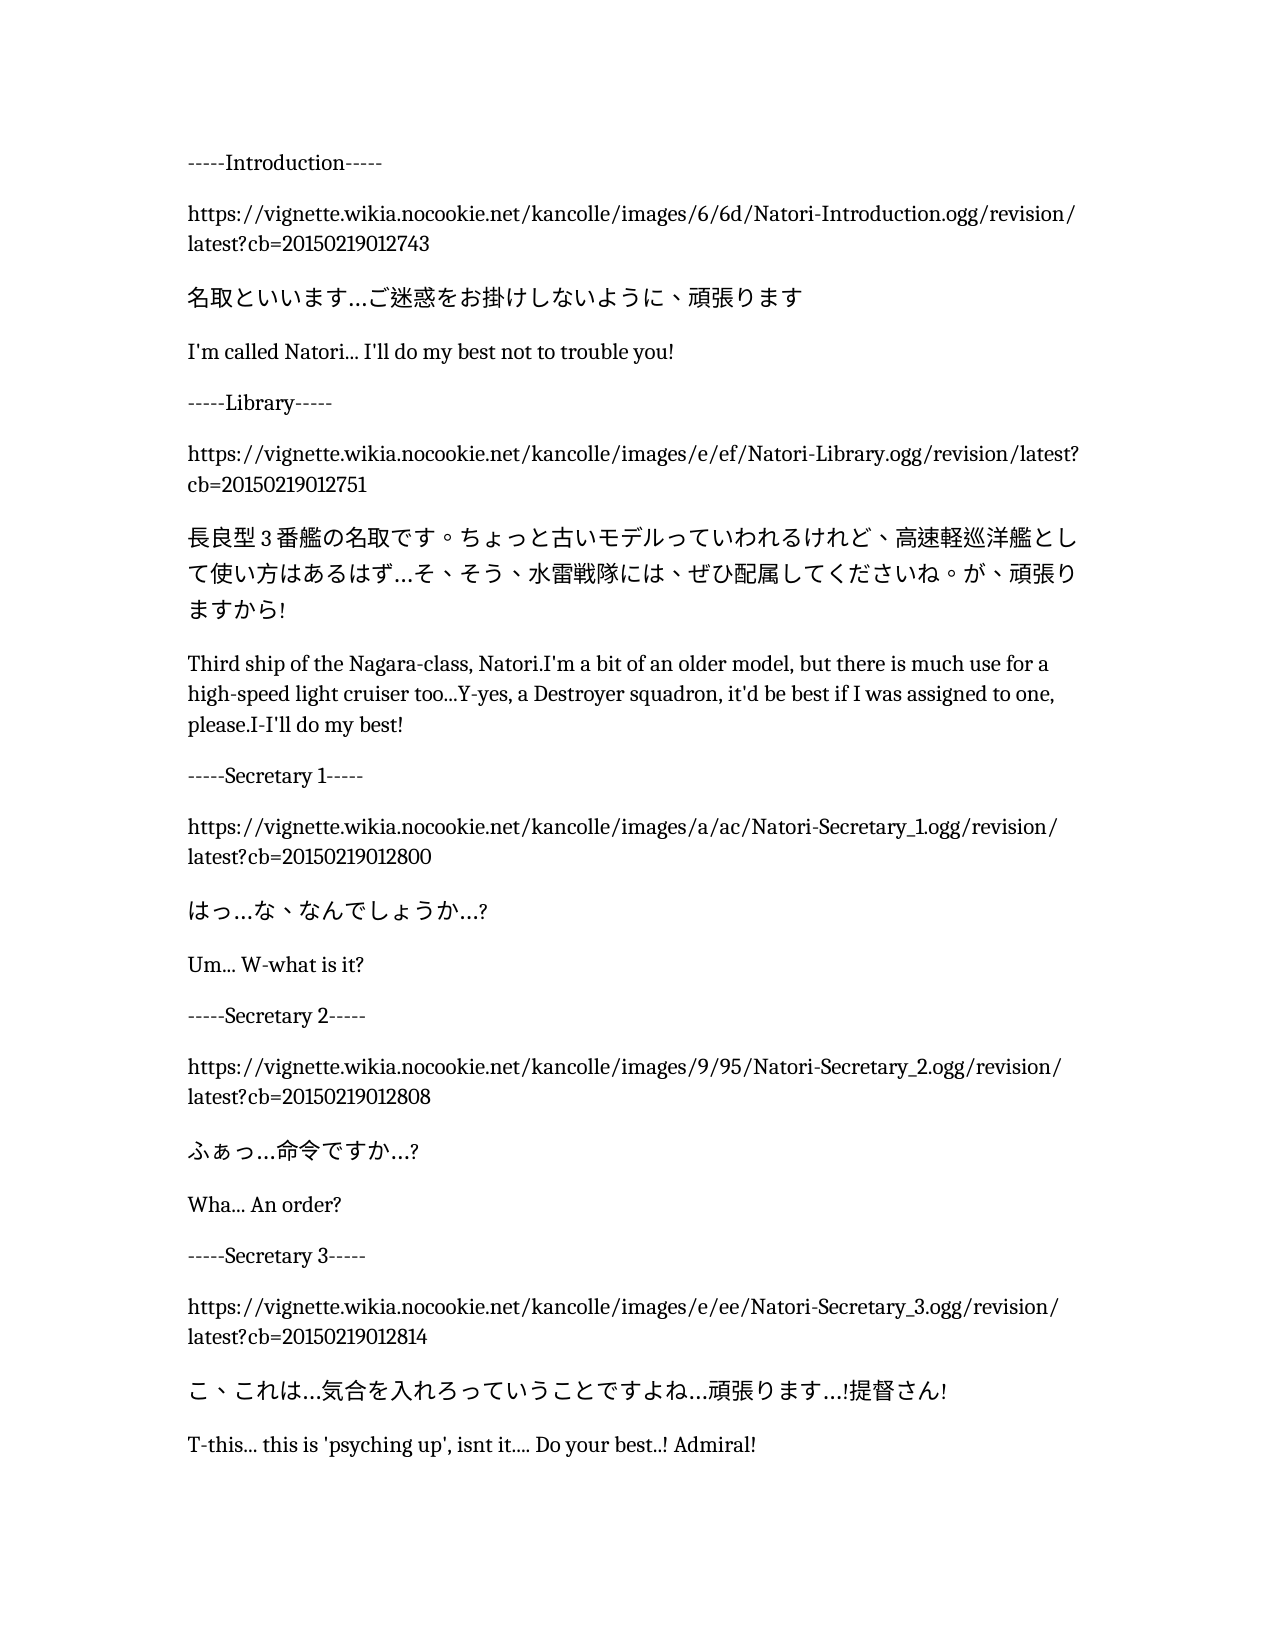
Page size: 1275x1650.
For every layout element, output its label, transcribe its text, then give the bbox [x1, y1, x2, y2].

text T-this... this is 'psyching up', isnt it.... Do your best..! Admiral! [187, 1432, 1087, 1458]
text I'm called Natori... I'll do my best not to trouble you! [187, 339, 1087, 365]
text 長良型3番艦の名取です。ちょっと古いモデルっていわれるけれど、高速軽巡洋艦として使い方はあるはず…そ、そう、水雷戦隊には、ぜひ配属してくださいね。が、頑張りますから! [187, 522, 1087, 626]
text Wha... An order? [187, 1192, 1087, 1218]
text -----Introduction----- [187, 150, 1087, 176]
text https://vignette.wikia.nocookie.net/kancolle/images/a/ac/Natori-Secretary_1.ogg/revision/latest?cb=20150219012800 [187, 813, 1087, 870]
text -----Secretary 2----- [187, 1003, 1087, 1029]
text https://vignette.wikia.nocookie.net/kancolle/images/e/ef/Natori-Library.ogg/revision/latest?cb=20150219012751 [187, 441, 1087, 498]
text -----Library----- [187, 390, 1087, 416]
text https://vignette.wikia.nocookie.net/kancolle/images/6/6d/Natori-Introduction.ogg/revision/latest?cb=20150219012743 [187, 201, 1087, 258]
text -----Secretary 3----- [187, 1243, 1087, 1269]
text Third ship of the Nagara-class, Natori.I'm a bit of an older model, but there is much use for a high-speed light cruiser too...Y-yes, a Destroyer squadron, it'd be best if I was assigned to one, please.I-I'll do my best! [187, 651, 1087, 738]
text 名取といいます…ご迷惑をお掛けしないように、頑張ります [187, 282, 1087, 313]
text Um... W-what is it? [187, 952, 1087, 978]
text -----Secretary 1----- [187, 762, 1087, 789]
text https://vignette.wikia.nocookie.net/kancolle/images/9/95/Natori-Secretary_2.ogg/revision/latest?cb=20150219012808 [187, 1054, 1087, 1110]
text はっ…な、なんでしょうか…? [187, 895, 1087, 926]
text ふぁっ…命令ですか…? [187, 1135, 1087, 1166]
text https://vignette.wikia.nocookie.net/kancolle/images/e/ee/Natori-Secretary_3.ogg/revision/latest?cb=20150219012814 [187, 1294, 1087, 1350]
text こ、これは…気合を入れろっていうことですよね…頑張ります…!提督さん! [187, 1375, 1087, 1406]
